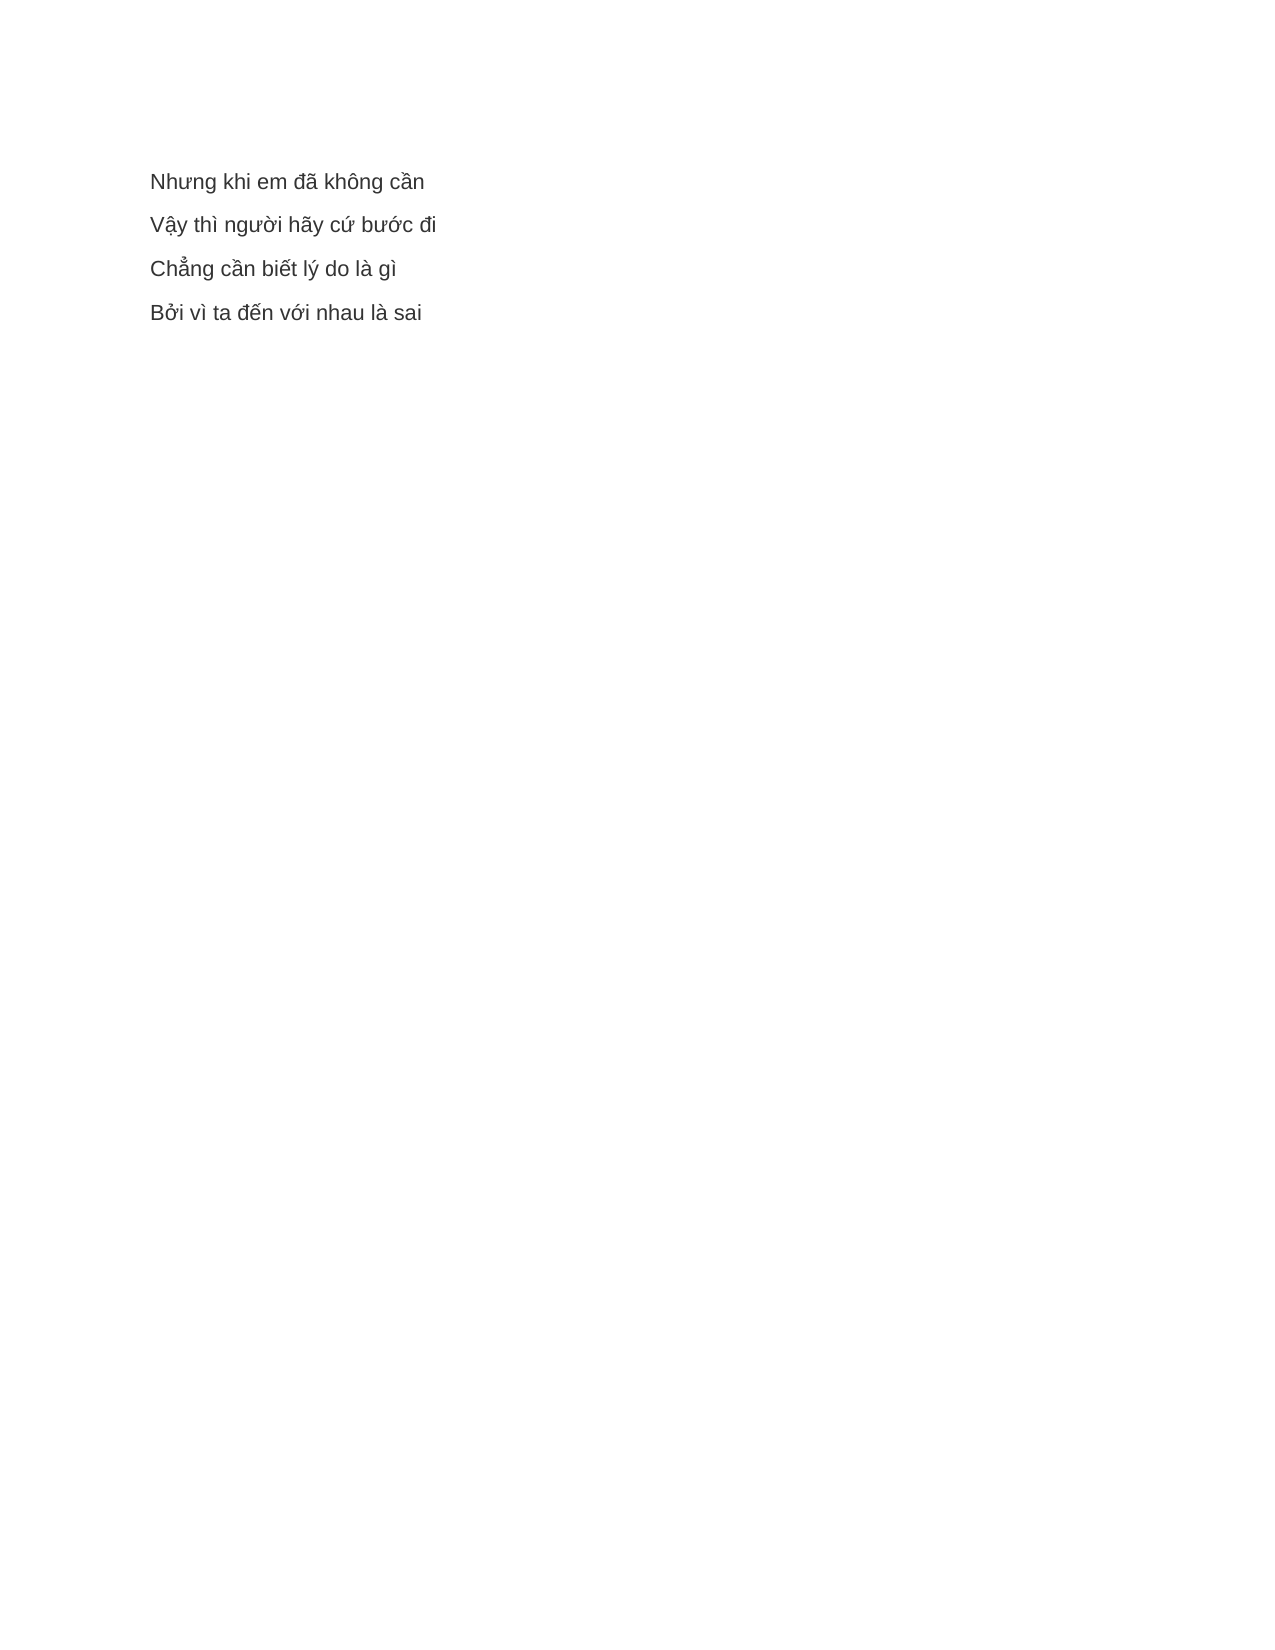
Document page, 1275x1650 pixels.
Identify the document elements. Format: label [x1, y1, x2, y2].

text [150, 150, 1125, 325]
